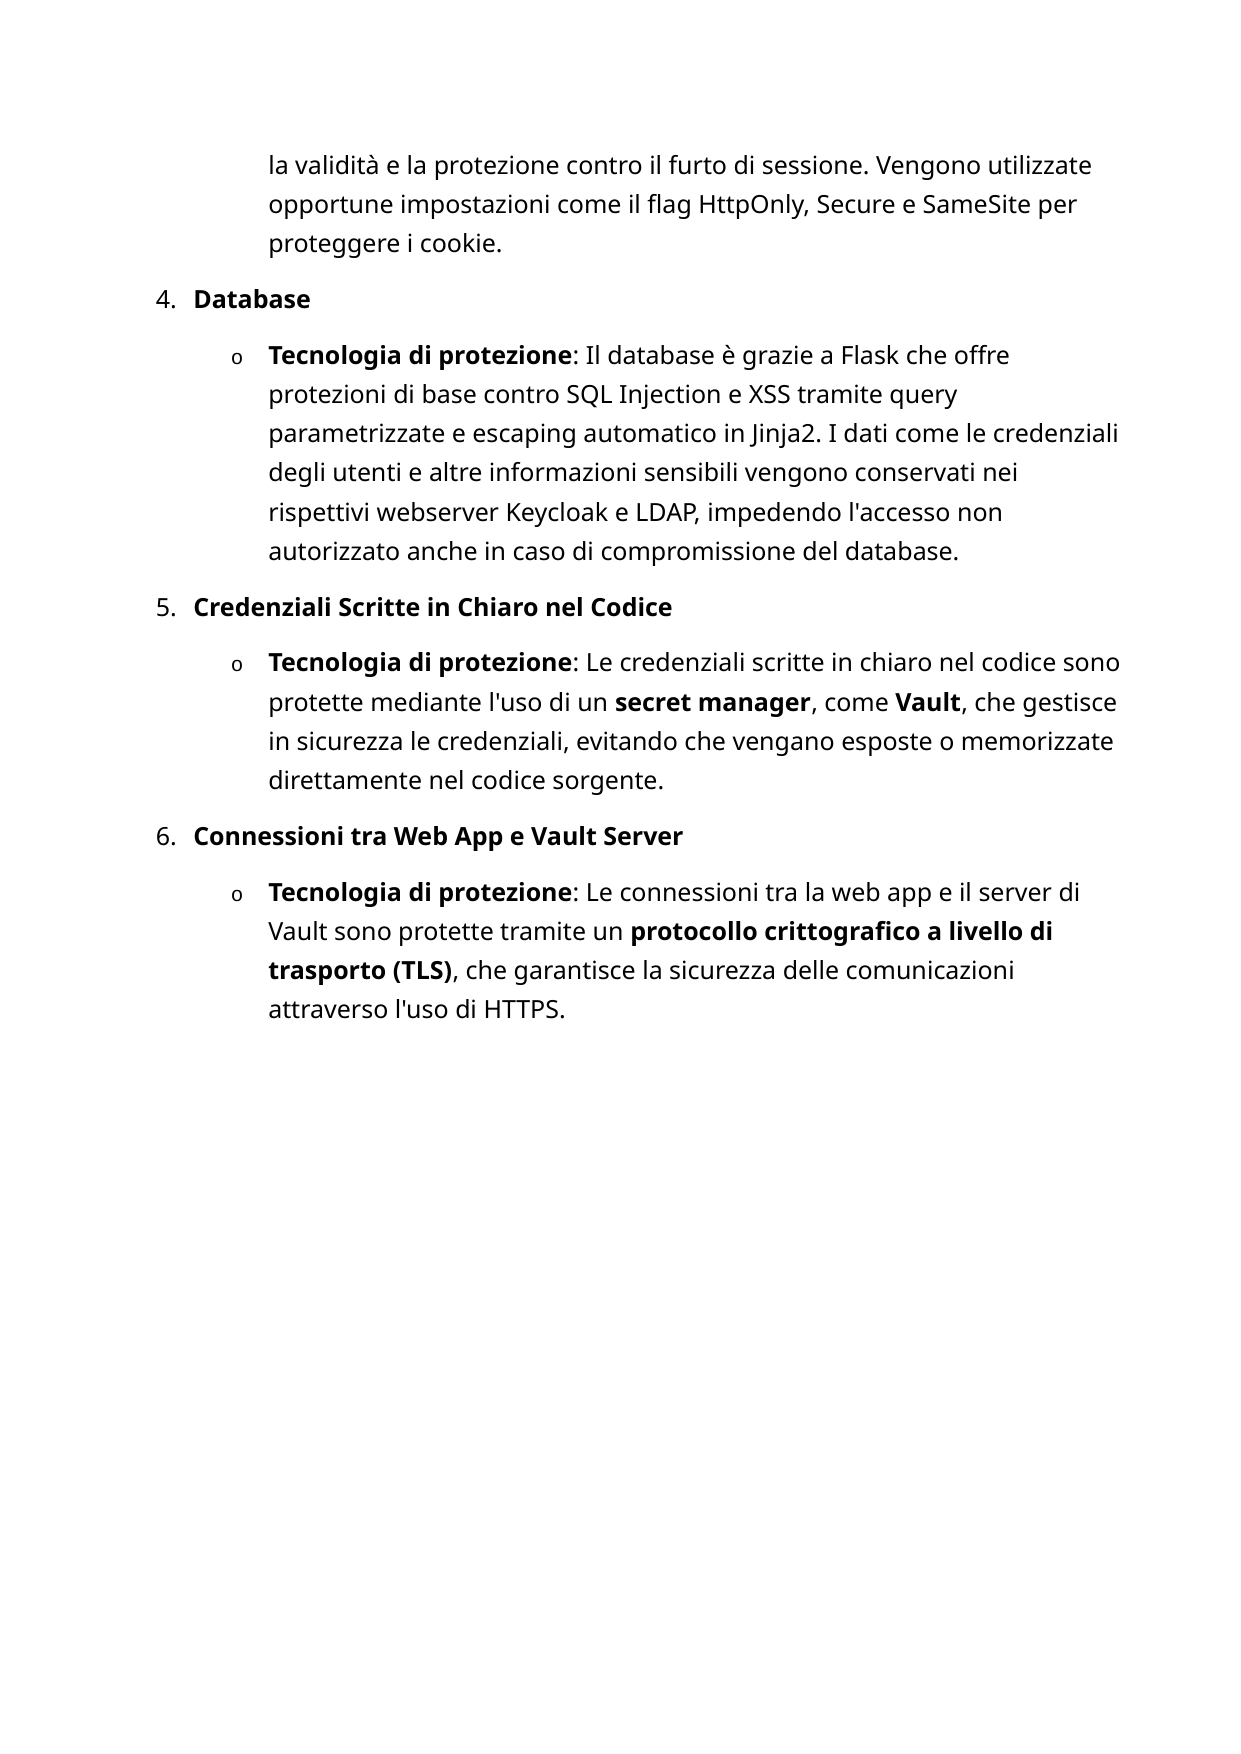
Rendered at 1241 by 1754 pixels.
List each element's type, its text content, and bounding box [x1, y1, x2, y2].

list Connessioni tra Web App e Vault Server [156, 818, 1122, 852]
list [231, 148, 1122, 260]
list Credenziali Scritte in Chiaro nel Codice [156, 589, 1122, 623]
list Tecnologia di protezione: Il database è grazie a Flask che offre protezioni di base contro SQL Injection e XSS tramite query parametrizzate e escaping automatico in Jinja2. I dati come le credenziali degli utenti e altre informazioni sensibili vengono conservati nei rispettivi webserver Keycloak e LDAP, impedendo l'accesso non autorizzato anche in caso di compromissione del database. [231, 338, 1122, 567]
list Tecnologia di protezione: Le credenziali scritte in chiaro nel codice sono protette mediante l'uso di un secret manager, come Vault, che gestisce in sicurezza le credenziali, evitando che vengano esposte o memorizzate direttamente nel codice sorgente. [231, 645, 1122, 797]
list Tecnologia di protezione: Le connessioni tra la web app e il server di Vault sono protette tramite un protocollo crittografico a livello di trasporto (TLS), che garantisce la sicurezza delle comunicazioni attraverso l'uso di HTTPS. [231, 874, 1122, 1026]
list Database [156, 282, 1122, 316]
